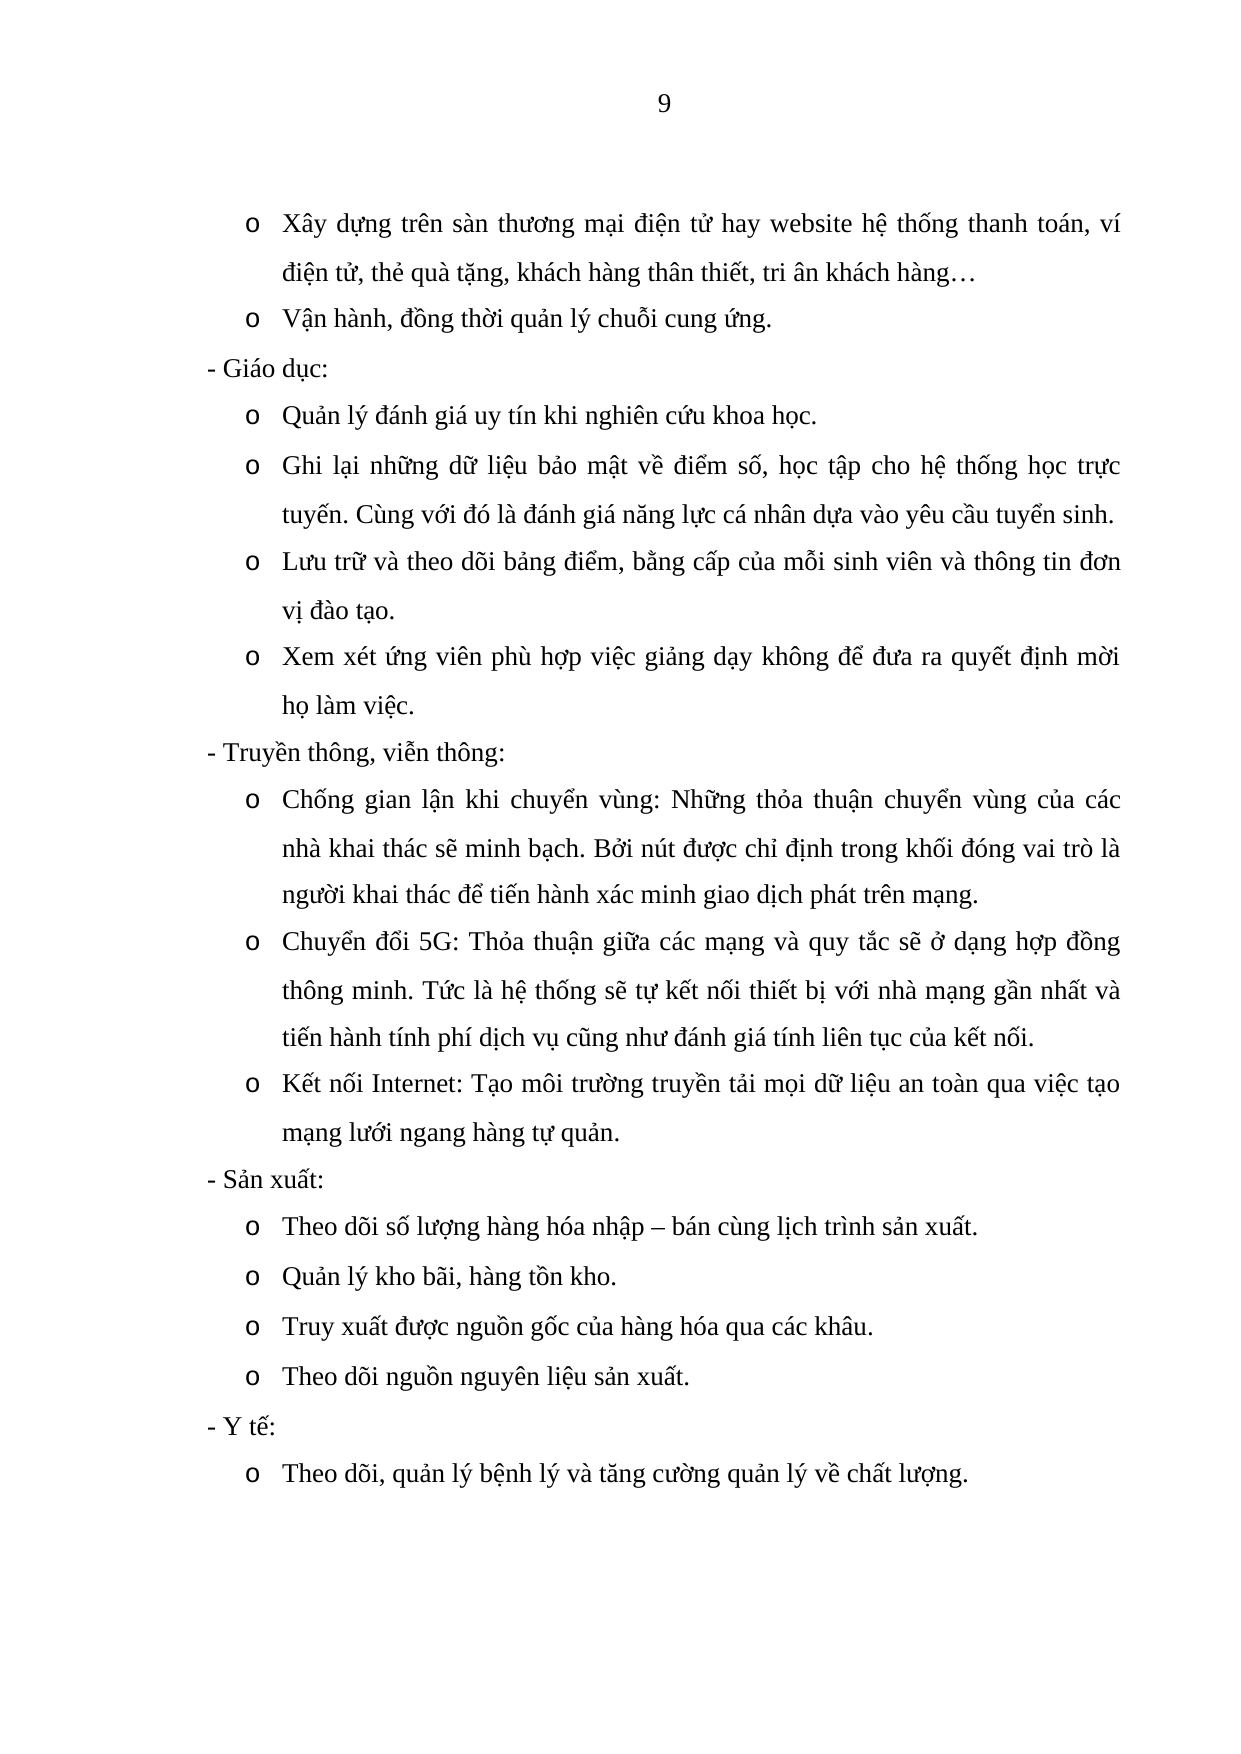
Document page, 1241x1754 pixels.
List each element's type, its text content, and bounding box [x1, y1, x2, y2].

text - Giáo dục: [207, 352, 1122, 384]
list Chuyển đổi 5G: Thỏa thuận giữa các mạng và quy tắc sẽ ở dạng hợp đồng thông minh. Tức là hệ thống sẽ tự kết nối thiết bị với nhà mạng gần nhất và tiến hành tính phí dịch vụ cũng như đánh giá tính liên tục của kết nối. [244, 925, 1122, 1052]
list Quản lý đánh giá uy tín khi nghiên cứu khoa học. [244, 399, 1122, 433]
list Kết nối Internet: Tạo môi trường truyền tải mọi dữ liệu an toàn qua việc tạo mạng lưới ngang hàng tự quản. [244, 1067, 1122, 1147]
text - Truyền thông, viễn thông: [207, 736, 1122, 767]
list Vận hành, đồng thời quản lý chuỗi cung ứng. [244, 302, 1122, 336]
list Xây dựng trên sàn thương mại điện tử hay website hệ thống thanh toán, ví điện tử, thẻ quà tặng, khách hàng thân thiết, tri ân khách hàng… [244, 207, 1122, 287]
list Xem xét ứng viên phù hợp việc giảng dạy không để đưa ra quyết định mời họ làm việc. [244, 641, 1122, 721]
text - Sản xuất: [207, 1163, 1122, 1194]
list Theo dõi, quản lý bệnh lý và tăng cường quản lý về chất lượng. [244, 1457, 1122, 1490]
text - Y tế: [207, 1410, 1122, 1441]
list Theo dõi số lượng hàng hóa nhập – bán cùng lịch trình sản xuất. [244, 1210, 1122, 1243]
list Lưu trữ và theo dõi bảng điểm, bằng cấp của mỗi sinh viên và thông tin đơn vị đào tạo. [244, 545, 1122, 625]
list Truy xuất được nguồn gốc của hàng hóa qua các khâu. [244, 1310, 1122, 1343]
list Theo dõi nguồn nguyên liệu sản xuất. [244, 1360, 1122, 1393]
list Ghi lại những dữ liệu bảo mật về điểm số, học tập cho hệ thống học trực tuyến. Cùng với đó là đánh giá năng lực cá nhân dựa vào yêu cầu tuyển sinh. [244, 449, 1122, 529]
list Chống gian lận khi chuyển vùng: Những thỏa thuận chuyển vùng của các nhà khai thác sẽ minh bạch. Bởi nút được chỉ định trong khối đóng vai trò là người khai thác để tiến hành xác minh giao dịch phát trên mạng. [244, 783, 1122, 909]
list Quản lý kho bãi, hàng tồn kho. [244, 1260, 1122, 1293]
